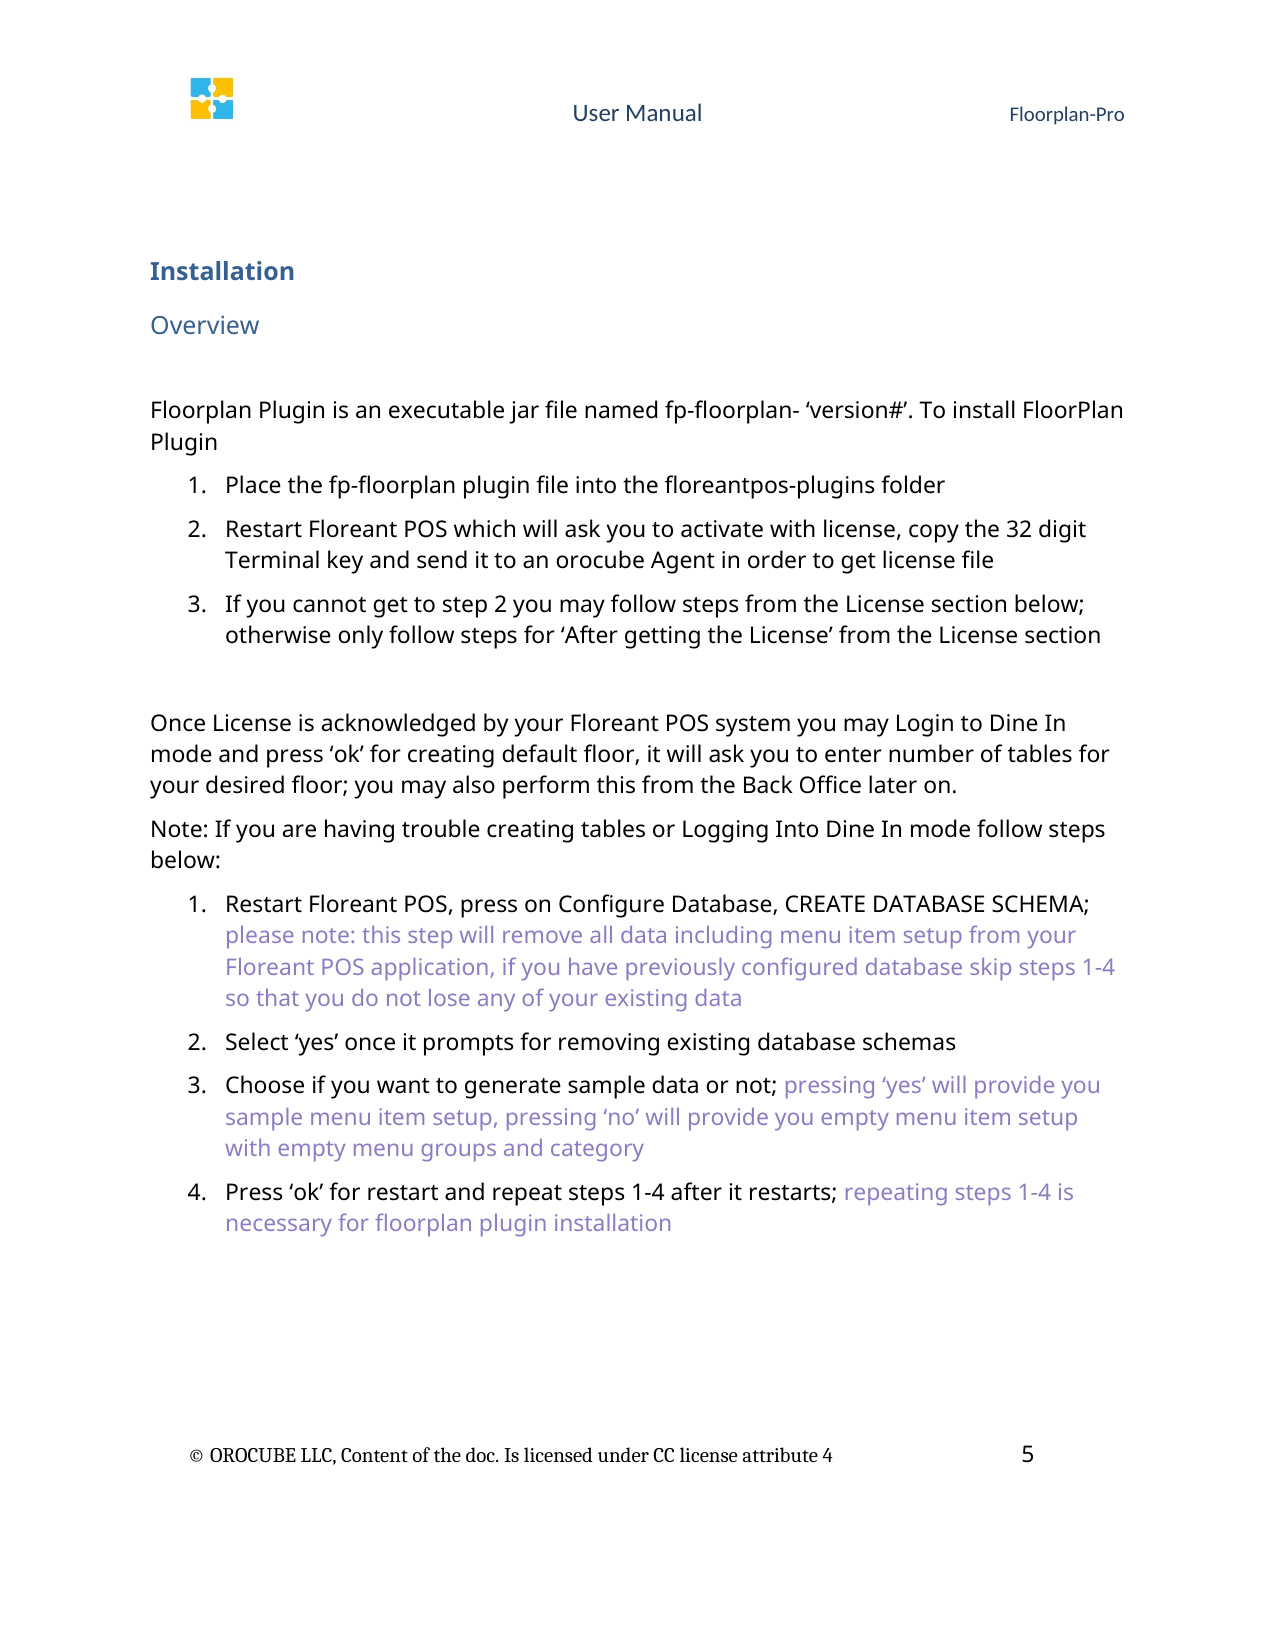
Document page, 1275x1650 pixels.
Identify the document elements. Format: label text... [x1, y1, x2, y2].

text Once License is acknowledged by your Floreant POS system you may Login to Dine In mode and press ‘ok’ for creating default floor, it will ask you to enter number of tables for your desired floor; you may also perform this from the Back Office later on. [150, 707, 1125, 800]
list Select ‘yes’ once it prompts for removing existing database schemas [187, 1025, 1125, 1057]
text Floorplan Plugin is an executable jar file named fp-floorplan- ‘version#’. To install FloorPlan Plugin [150, 394, 1125, 457]
list Restart Floreant POS which will ask you to activate with license, copy the 32 digit Terminal key and send it to an orocube Agent in order to get license file [187, 513, 1125, 575]
text Note: If you are having trouble creating tables or Logging Into Dine In mode follow steps below: [150, 813, 1125, 875]
list Press ‘ok’ for restart and repeat steps 1-4 after it restarts; repeating steps 1-4 is necessary for floorplan plugin installation [187, 1175, 1125, 1238]
subtitle Overview [150, 308, 1125, 342]
picture [187, 75, 236, 122]
list Choose if you want to generate sample data or not; pressing ‘yes’ will provide you sample menu item setup, pressing ‘no’ will provide you empty menu item setup with empty menu groups and category [187, 1069, 1125, 1163]
list Place the fp-floorplan plugin file into the floreantpos-plugins folder [187, 469, 1125, 500]
list Restart Floreant POS, press on Configure Database, CREATE DATABASE SCHEMA; please note: this step will remove all data including menu item setup from your Floreant POS application, if you have previously configured database skip steps 1-4 so that you do not lose any of your existing data [187, 888, 1125, 1013]
subtitle Installation [150, 253, 1125, 287]
list If you cannot get to step 2 you may follow steps from the License section below; otherwise only follow steps for ‘After getting the License’ from the License section [187, 588, 1125, 650]
